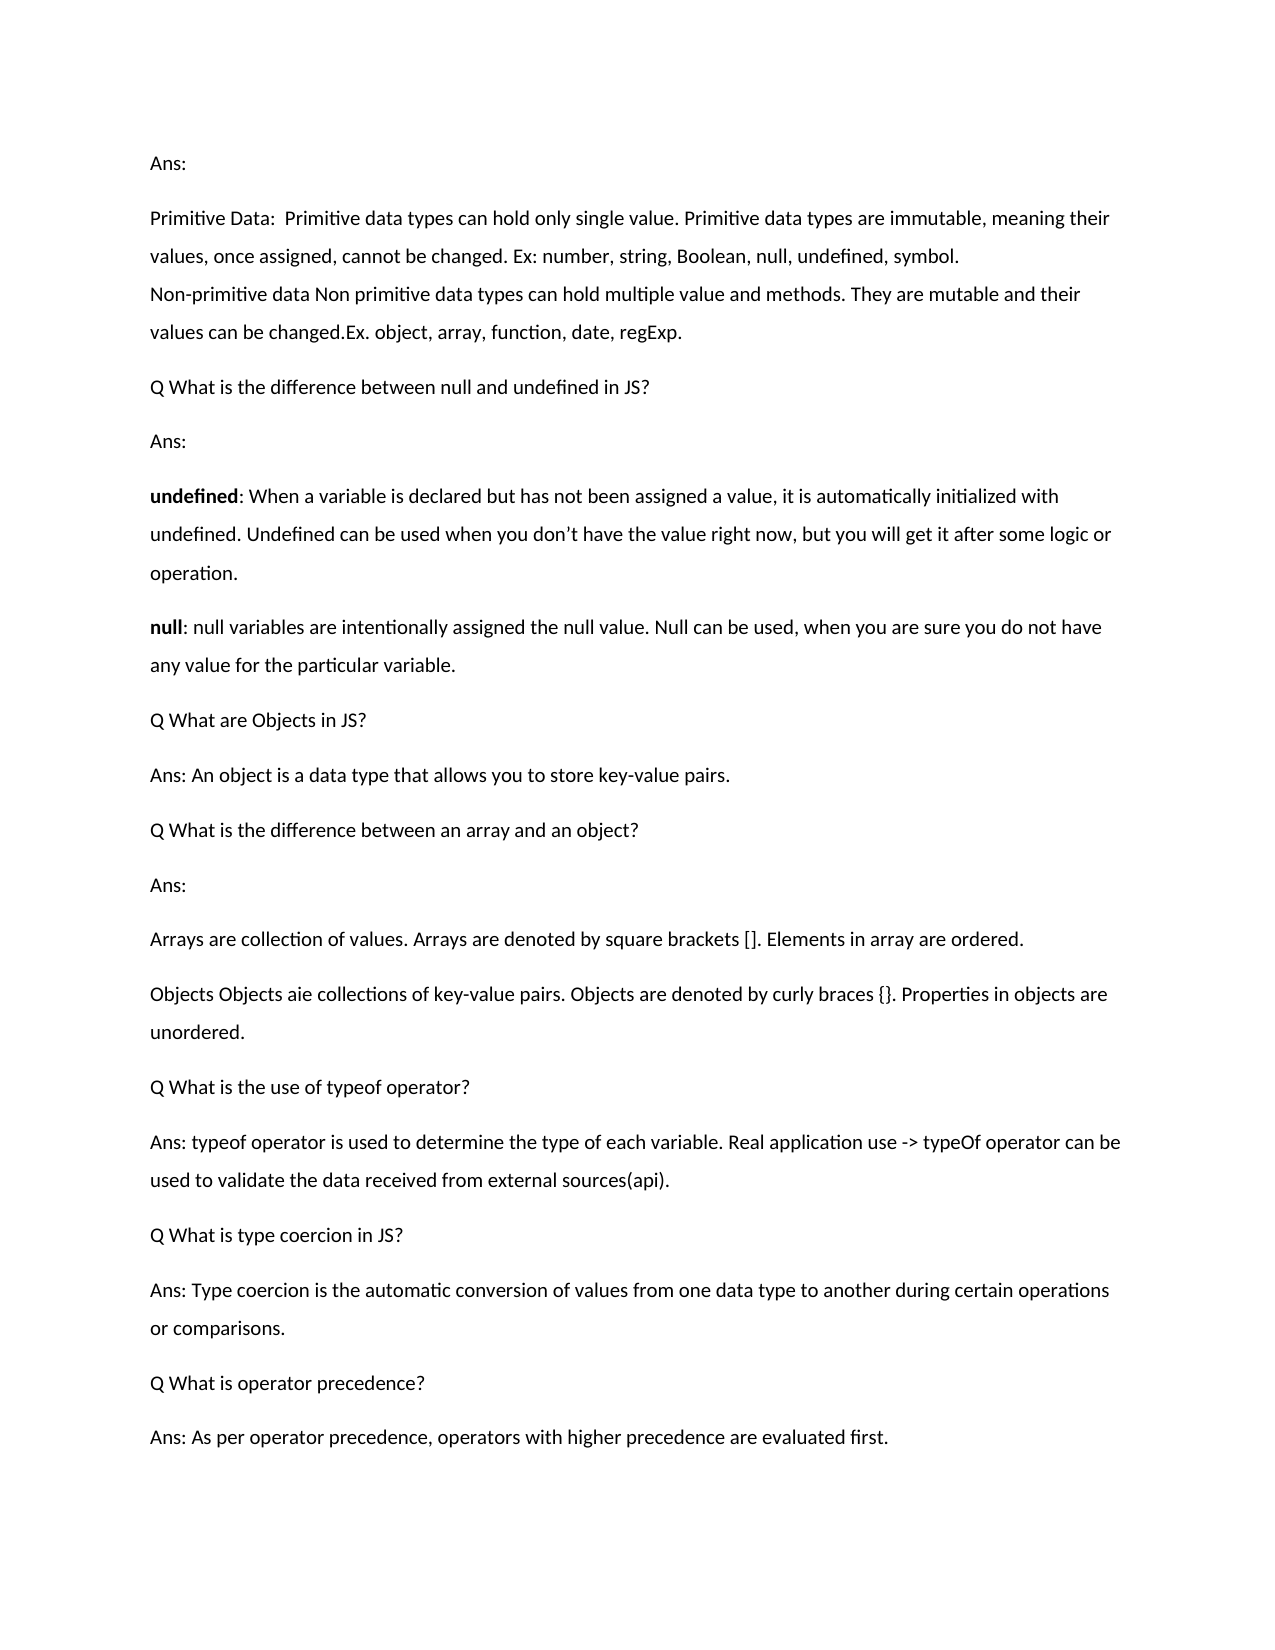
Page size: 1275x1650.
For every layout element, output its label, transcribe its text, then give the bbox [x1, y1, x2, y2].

text Ans: An object is a data type that allows you to store key-value pairs. [150, 762, 1125, 788]
text Objects Objects aie collections of key-value pairs. Objects are denoted by curly braces {}. Properties in objects are unordered. [150, 981, 1125, 1045]
text Ans: [150, 429, 1125, 454]
text Ans: [150, 150, 1125, 175]
text Ans: Type coercion is the automatic conversion of values from one data type to another during certain operations or comparisons. [150, 1277, 1125, 1340]
text Arrays are collection of values. Arrays are denoted by square brackets []. Elements in array are ordered. [150, 927, 1125, 952]
text Ans: As per operator precedence, operators with higher precedence are evaluated first. [150, 1424, 1125, 1450]
text null: null variables are intentionally assigned the null value. Null can be used, when you are sure you do not have any value for the particular variable. [150, 614, 1125, 678]
text undefined: When a variable is declared but has not been assigned a value, it is automatically initialized with undefined. Undefined can be used when you don’t have the value right now, but you will get it after some logic or operation. [150, 483, 1125, 585]
text Ans: [150, 872, 1125, 897]
text Ans: typeof operator is used to determine the type of each variable. Real application use -> typeOf operator can be used to validate the data received from external sources(api). [150, 1129, 1125, 1193]
text Q What is the difference between null and undefined in JS? [150, 374, 1125, 399]
text Primitive Data: Primitive data types can hold only single value. Primitive data types are immutable, meaning their values, once assigned, cannot be changed. Ex: number, string, Boolean, null, undefined, symbol. Non-primitive data Non primitive data types can hold multiple value and methods. They are mutable and their values can be changed.Ex. object, array, function, date, regExp. [150, 205, 1125, 344]
text Q What is the use of typeof operator? [150, 1074, 1125, 1100]
text Q What is the difference between an array and an object? [150, 817, 1125, 842]
text Q What is type coercion in JS? [150, 1222, 1125, 1247]
text Q What is operator precedence? [150, 1370, 1125, 1395]
text Q What are Objects in JS? [150, 707, 1125, 733]
